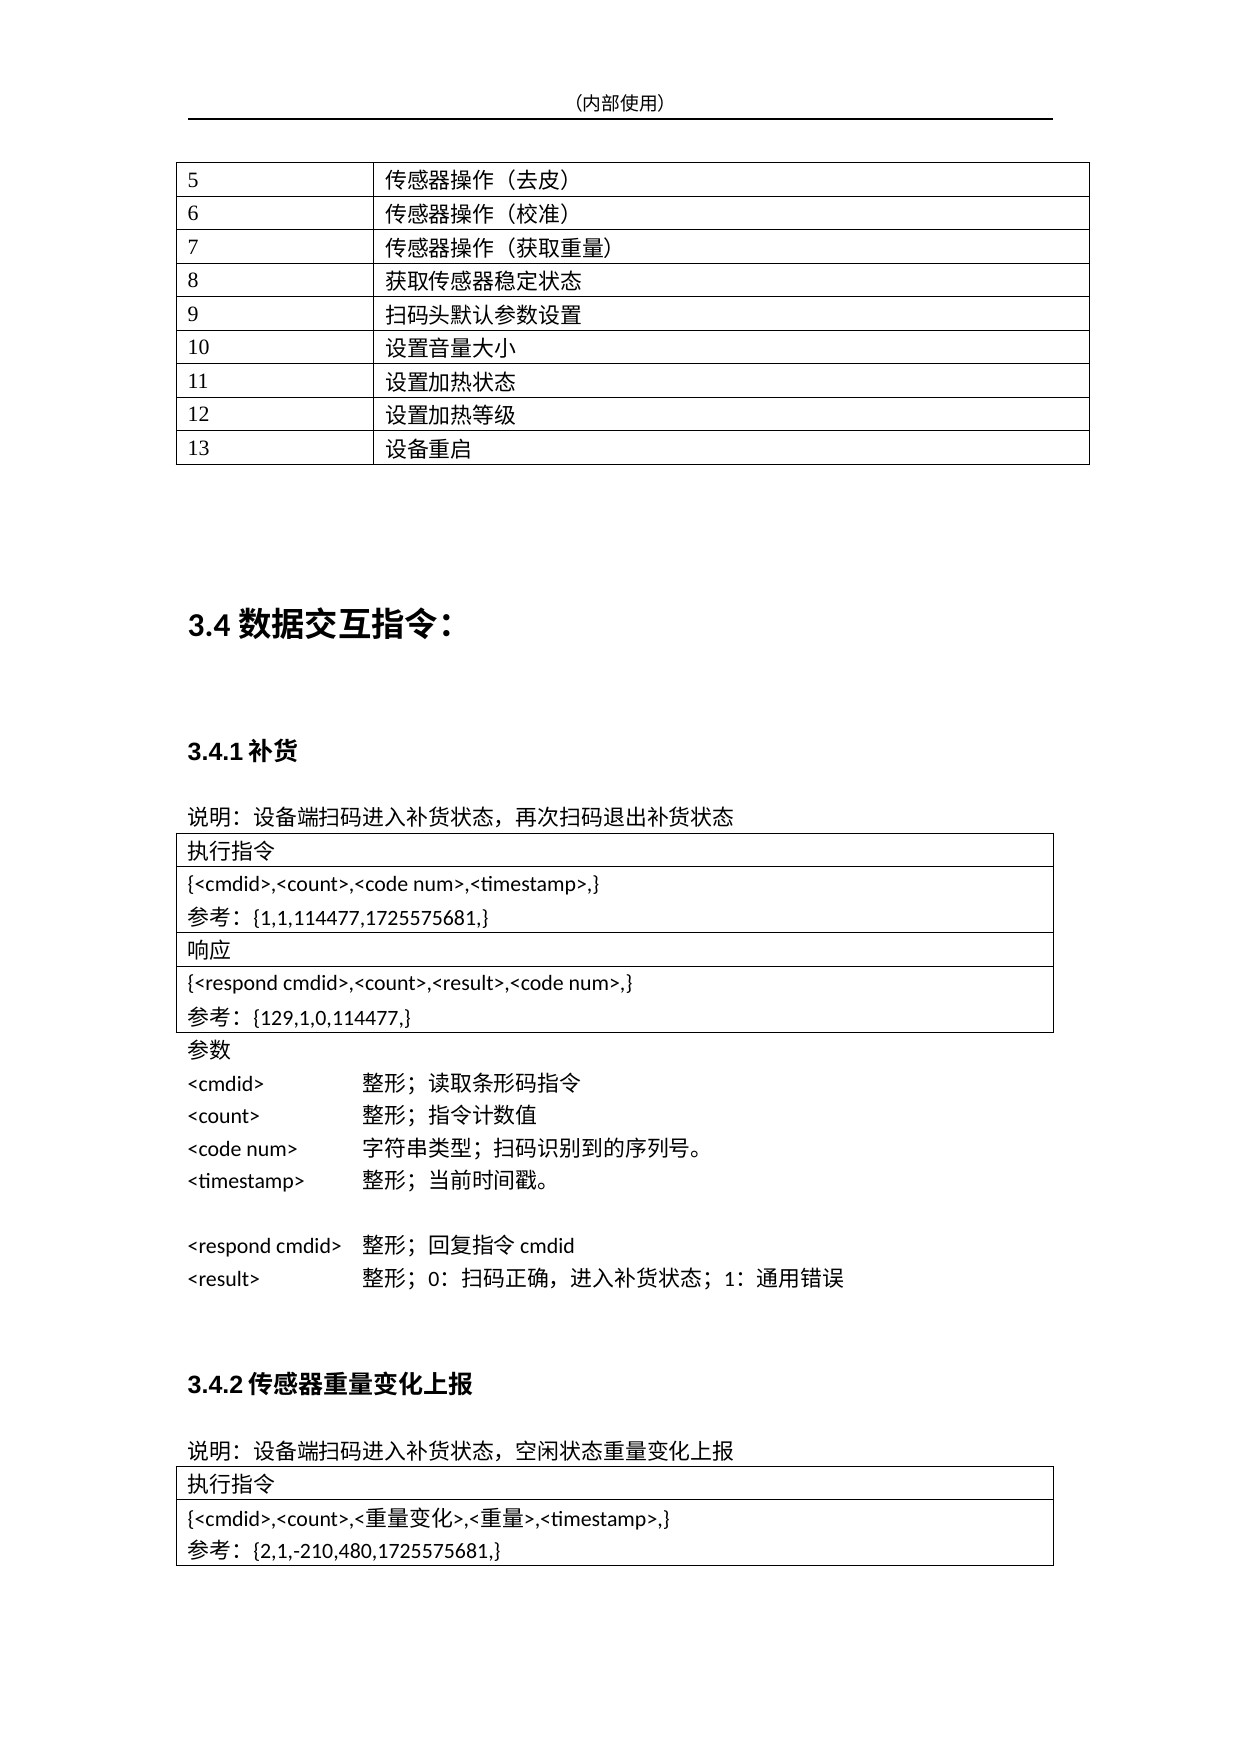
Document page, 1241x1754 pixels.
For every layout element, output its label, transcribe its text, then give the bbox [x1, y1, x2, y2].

text <cmdid> 整形；读取条形码指令 [187, 1065, 1053, 1098]
table_cell 设置加热状态 [374, 364, 1089, 397]
text <result> 整形；0：扫码正确，进入补货状态；1：通用错误 [187, 1260, 1053, 1293]
table_cell 传感器操作（去皮） [374, 163, 1089, 196]
table_cell 传感器操作（获取重量） [374, 230, 1089, 263]
subtitle 3.4.2传感器重量变化上报 [187, 1350, 1053, 1415]
table_cell {<cmdid>,<count>,<code num>,<timestamp>,} 参考：{1,1,114477,1725575681,} [177, 867, 1053, 932]
table_cell {<respond cmdid>,<count>,<result>,<code num>,} 参考：{129,1,0,114477,} [177, 967, 1053, 1032]
subtitle 3.4 数据交互指令： [187, 589, 1053, 654]
table_cell 设置音量大小 [374, 331, 1089, 363]
table_cell 11 [177, 364, 373, 397]
subtitle 3.4.1补货 [187, 717, 1053, 782]
table_cell 传感器操作（校准） [374, 197, 1089, 229]
text <respond cmdid> 整形；回复指令cmdid [187, 1228, 1053, 1260]
text <code num> 字符串类型；扫码识别到的序列号。 [187, 1130, 1053, 1163]
table_cell 7 [177, 230, 373, 263]
table_cell 13 [177, 431, 373, 464]
table_header 执行指令 [177, 834, 1053, 866]
table_cell 设备重启 [374, 431, 1089, 464]
table_cell 响应 [177, 933, 1053, 966]
table_cell 6 [177, 197, 373, 229]
table_cell 10 [177, 331, 373, 363]
text 说明：设备端扫码进入补货状态，空闲状态重量变化上报 [187, 1433, 1053, 1466]
table_cell 扫码头默认参数设置 [374, 297, 1089, 330]
text 参数 [187, 1033, 1053, 1065]
table_cell 5 [177, 163, 373, 196]
table_cell 9 [177, 297, 373, 330]
table_cell 获取传感器稳定状态 [374, 264, 1089, 296]
table_cell {<cmdid>,<count>,<重量变化>,<重量>,<timestamp>,} 参考：{2,1,-210,480,1725575681,} [177, 1500, 1053, 1565]
text 说明：设备端扫码进入补货状态，再次扫码退出补货状态 [187, 800, 1053, 832]
table_cell 设置加热等级 [374, 398, 1089, 430]
table_cell 12 [177, 398, 373, 430]
text <timestamp> 整形；当前时间戳。 [187, 1163, 1053, 1195]
table_header 执行指令 [177, 1467, 1053, 1499]
text <count> 整形；指令计数值 [187, 1098, 1053, 1130]
table_cell 8 [177, 264, 373, 296]
